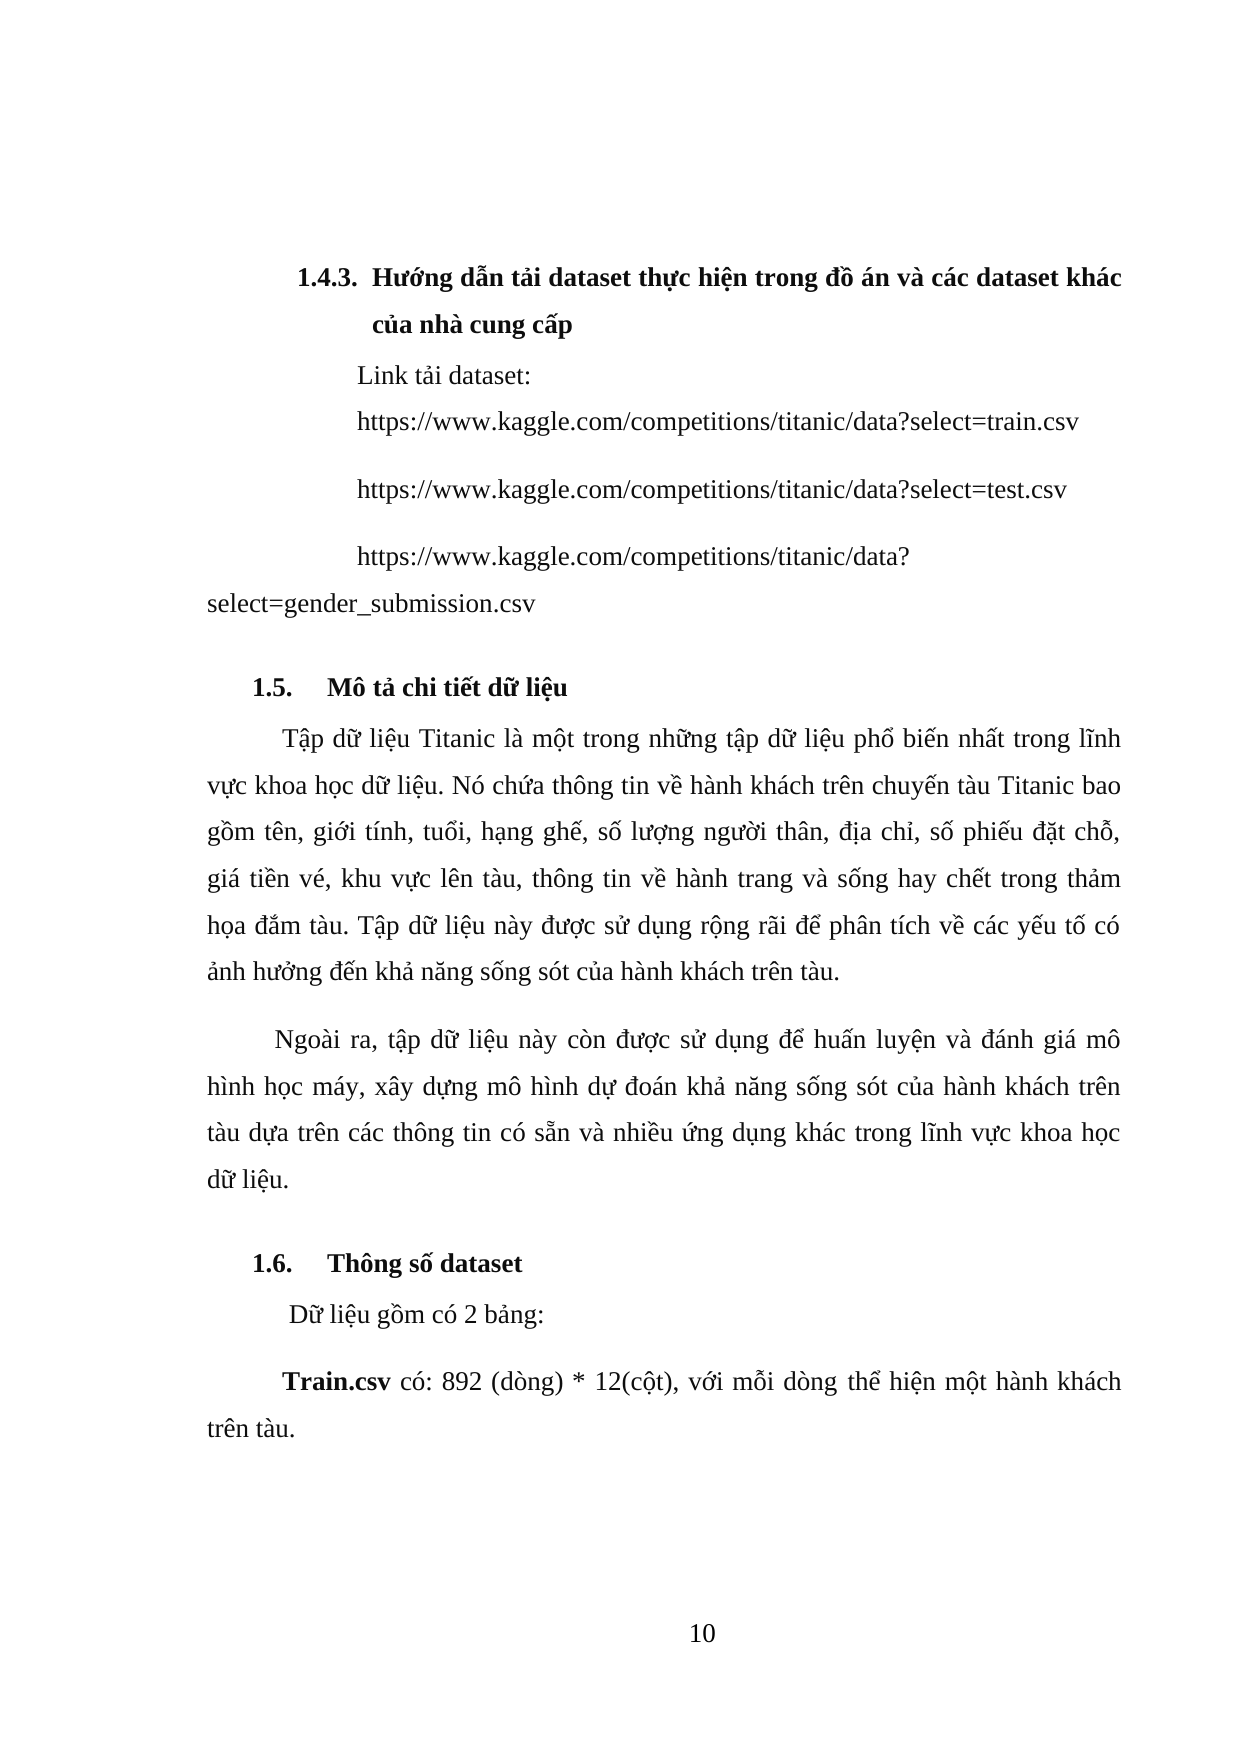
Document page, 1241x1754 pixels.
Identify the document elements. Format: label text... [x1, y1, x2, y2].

text https://www.kaggle.com/competitions/titanic/data?select=test.csv [207, 473, 1122, 504]
text Ngoài ra, tập dữ liệu này còn được sử dụng để huấn luyện và đánh giá mô hình học máy, xây dựng mô hình dự đoán khả năng sống sót của hành khách trên tàu dựa trên các thông tin có sẵn và nhiều ứng dụng khác trong lĩnh vực khoa học dữ liệu. [207, 1023, 1122, 1194]
list Mô tả chi tiết dữ liệu [252, 671, 1122, 702]
text Train.csv có: 892 (dòng) * 12(cột), với mỗi dòng thể hiện một hành khách trên tàu. [207, 1366, 1122, 1443]
list Thông số dataset [252, 1247, 1122, 1278]
text Dữ liệu gồm có 2 bảng: [207, 1298, 1122, 1329]
text https://www.kaggle.com/competitions/titanic/data?select=gender_submission.csv [207, 541, 1122, 618]
list Hướng dẫn tải dataset thực hiện trong đồ án và các dataset khác của nhà cung cấp [297, 261, 1122, 339]
text Link tải dataset: https://www.kaggle.com/competitions/titanic/data?select=train.csv [357, 359, 1122, 437]
text Tập dữ liệu Titanic là một trong những tập dữ liệu phổ biến nhất trong lĩnh vực khoa học dữ liệu. Nó chứa thông tin về hành khách trên chuyến tàu Titanic bao gồm tên, giới tính, tuổi, hạng ghế, số lượng người thân, địa chỉ, số phiếu đặt chỗ, giá tiền vé, khu vực lên tàu, thông tin về hành trang và sống hay chết trong thảm họa đắm tàu. Tập dữ liệu này được sử dụng rộng rãi để phân tích về các yếu tố có ảnh hưởng đến khả năng sống sót của hành khách trên tàu. [207, 722, 1122, 987]
